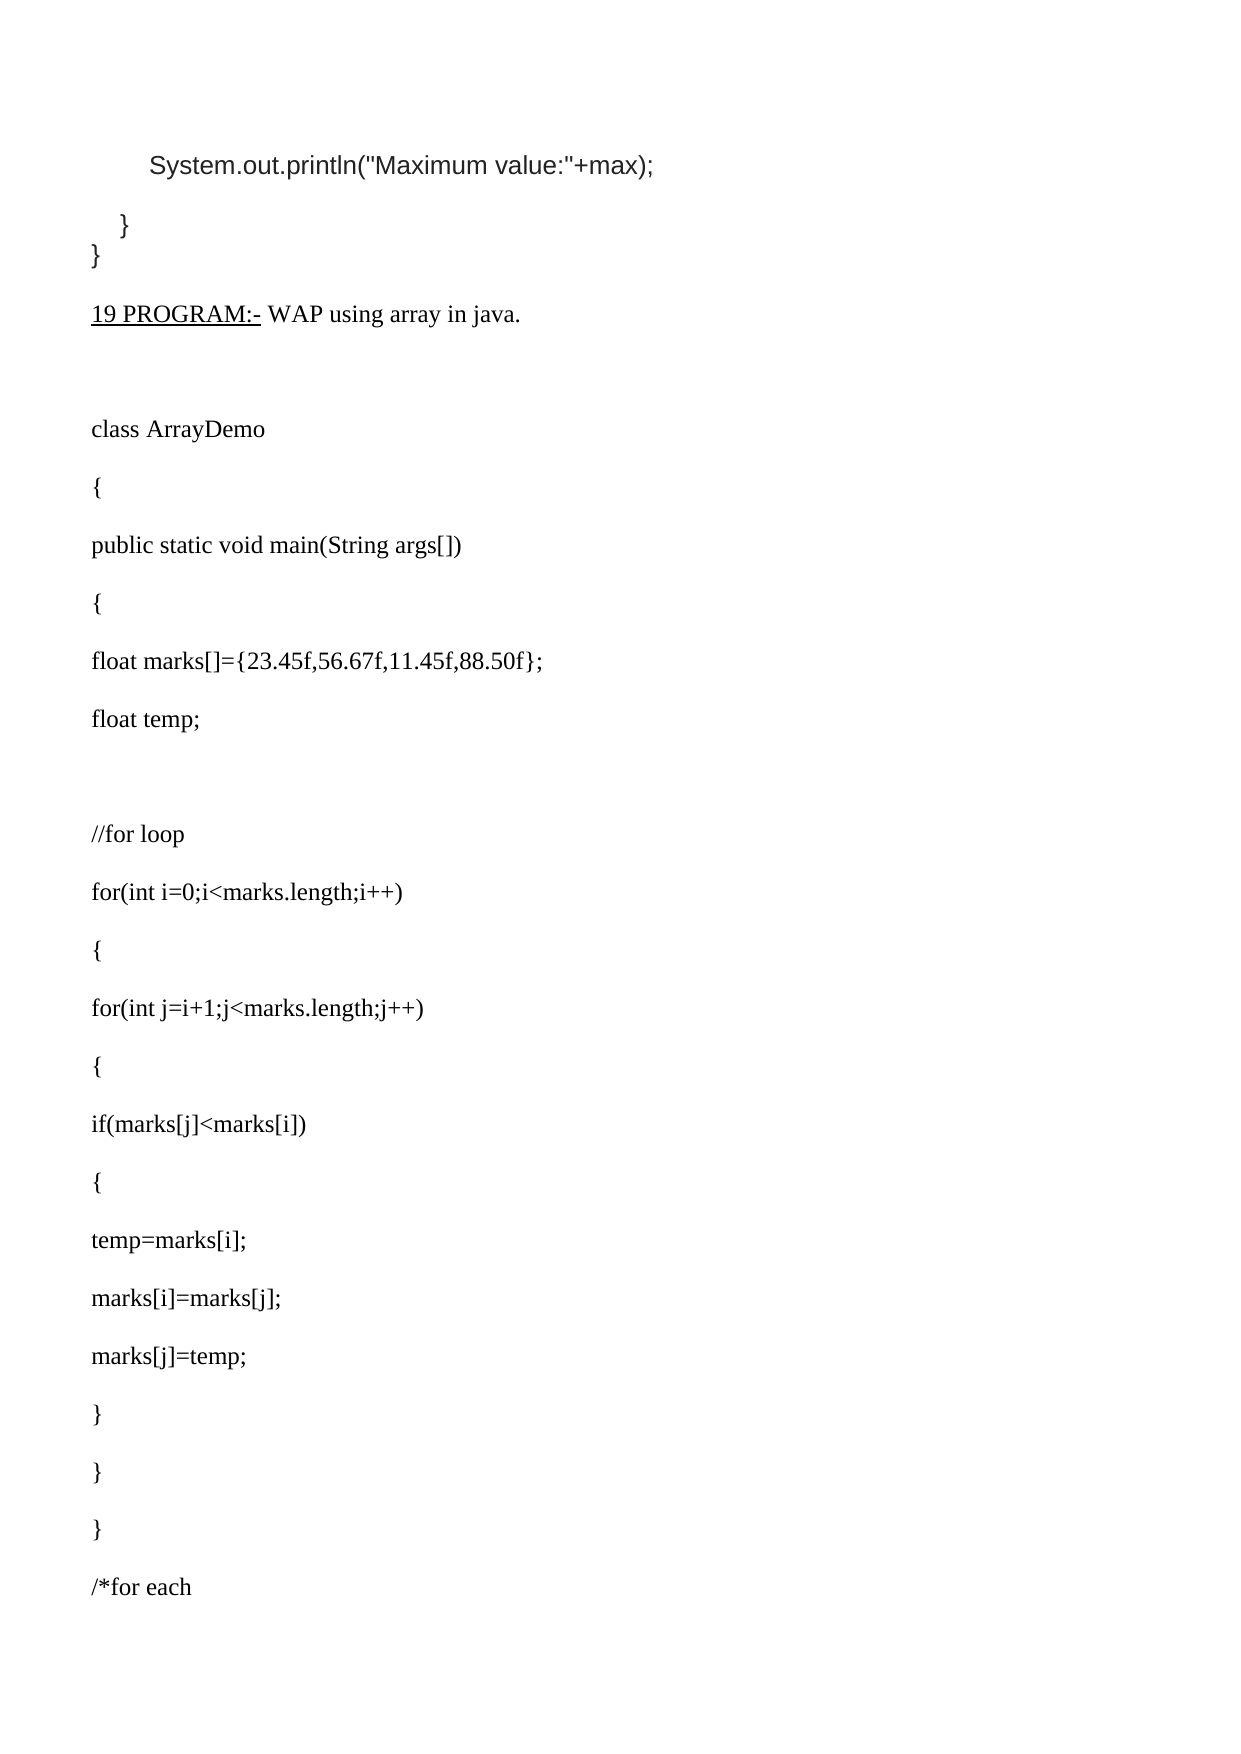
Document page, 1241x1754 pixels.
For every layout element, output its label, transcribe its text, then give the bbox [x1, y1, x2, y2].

subtitle { [91, 935, 1090, 964]
subtitle if(marks[j]<marks[i]) [91, 1109, 1090, 1138]
subtitle //for loop [91, 819, 1090, 848]
subtitle { [91, 1051, 1090, 1080]
subtitle for(int i=0;i<marks.length;i++) [91, 877, 1090, 906]
subtitle marks[j]=temp; [91, 1341, 1090, 1369]
subtitle } [91, 1457, 1090, 1485]
subtitle for(int j=i+1;j<marks.length;j++) [91, 993, 1090, 1022]
subtitle } [91, 209, 1090, 239]
subtitle 19 PROGRAM:- WAP using array in java. [91, 299, 1090, 327]
subtitle } [91, 1514, 1090, 1543]
subtitle { [91, 1167, 1090, 1196]
subtitle float marks[]={23.45f,56.67f,11.45f,88.50f}; [91, 646, 1090, 674]
subtitle public static void main(String args[]) [91, 530, 1090, 559]
subtitle marks[i]=marks[j]; [91, 1283, 1090, 1312]
subtitle } [91, 1399, 1090, 1427]
subtitle } [91, 239, 1090, 269]
subtitle class ArrayDemo [91, 414, 1090, 443]
subtitle { [91, 472, 1090, 501]
subtitle System.out.println("Maximum value:"+max); [91, 150, 1090, 180]
subtitle { [91, 588, 1090, 617]
subtitle /*for each [91, 1572, 1090, 1601]
subtitle temp=marks[i]; [91, 1225, 1090, 1254]
subtitle float temp; [91, 704, 1090, 732]
